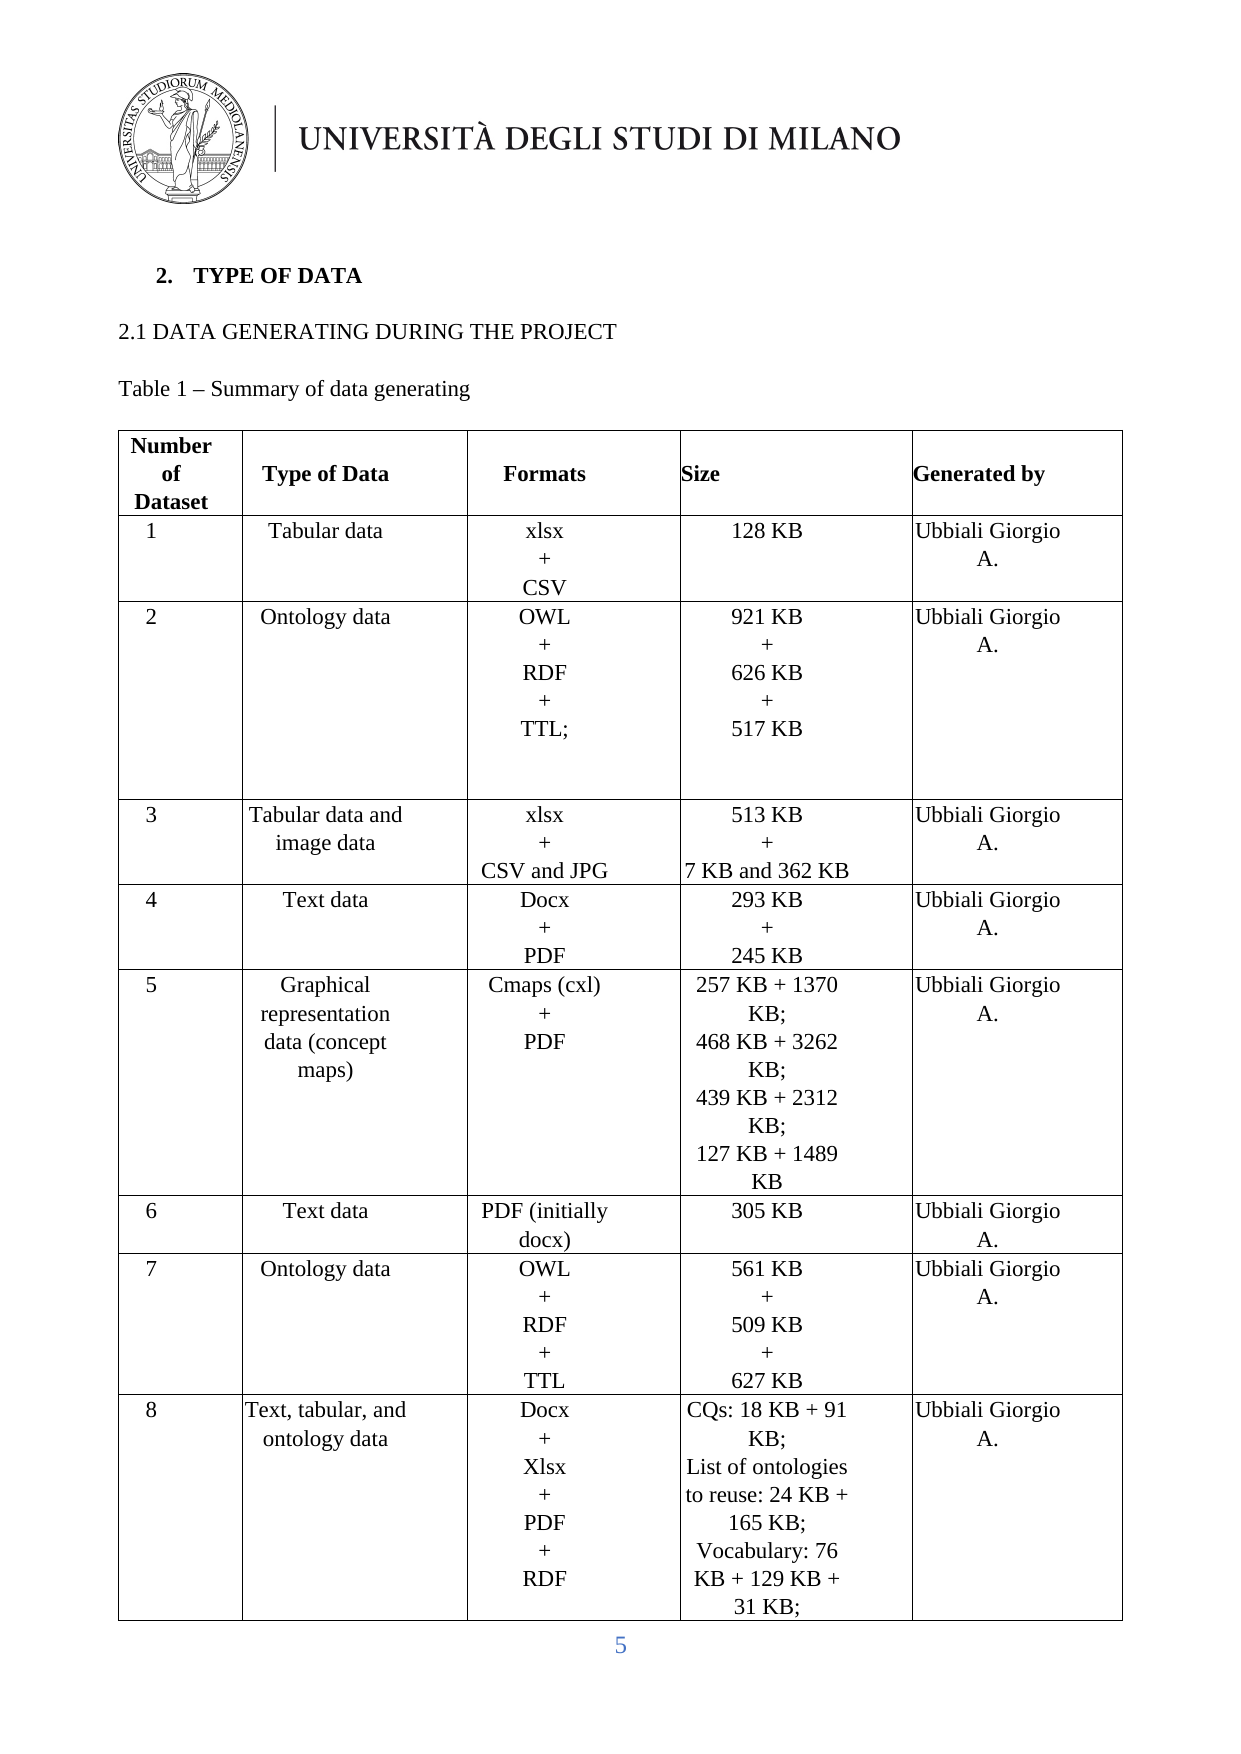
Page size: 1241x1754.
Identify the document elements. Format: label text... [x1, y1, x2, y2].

table_cell 7 [119, 1254, 242, 1394]
table_header Size [681, 431, 912, 515]
table_cell xlsx + CSV and JPG [468, 800, 680, 884]
table_cell Ubbiali Giorgio A. [913, 1395, 1122, 1620]
table_cell Text data [243, 1196, 467, 1253]
table_cell Ubbiali Giorgio A. [913, 516, 1122, 601]
table_cell 6 [119, 1196, 242, 1253]
text Table 1 – Summary of data generating [118, 373, 1064, 402]
table_cell 561 KB + 509 KB + 627 KB [681, 1254, 912, 1394]
table_cell Ontology data [243, 602, 467, 798]
table_cell xlsx + CSV [468, 516, 680, 601]
table_header Formats [468, 431, 680, 515]
table_cell 1 [119, 516, 242, 601]
table_cell Ubbiali Giorgio A. [913, 602, 1122, 798]
picture [118, 73, 902, 204]
table_cell Cmaps (cxl) + PDF [468, 970, 680, 1195]
table_cell PDF (initially docx) [468, 1196, 680, 1253]
table_cell 4 [119, 885, 242, 969]
table_cell Ubbiali Giorgio A. [913, 1254, 1122, 1394]
table_cell 2 [119, 602, 242, 798]
table_header Type of Data [243, 431, 467, 515]
table_cell Ubbiali Giorgio A. [913, 1196, 1122, 1253]
table_cell 3 [119, 800, 242, 884]
table_cell 513 KB + 7 KB and 362 KB [681, 800, 912, 884]
table_cell Text, tabular, and ontology data [243, 1395, 467, 1620]
table_cell 8 [119, 1395, 242, 1620]
table_cell OWL + RDF + TTL [468, 1254, 680, 1394]
table_cell Ubbiali Giorgio A. [913, 970, 1122, 1195]
table_cell Text data [243, 885, 467, 969]
table_cell Tabular data [243, 516, 467, 601]
table_cell 305 KB [681, 1196, 912, 1253]
table_cell 5 [119, 970, 242, 1195]
table_cell Docx + Xlsx + PDF + RDF [468, 1395, 680, 1620]
table_cell 293 KB + 245 KB [681, 885, 912, 969]
table_cell Graphical representation data (concept maps) [243, 970, 467, 1195]
table_cell 128 KB [681, 516, 912, 601]
table_header Number of Dataset [119, 431, 242, 515]
table_cell 921 KB + 626 KB + 517 KB [681, 602, 912, 798]
table_cell CQs: 18 KB + 91 KB; List of ontologies to reuse: 24 KB + 165 KB; Vocabulary: 76 KB + 129 KB + 31 KB; Topics for implementation: 19 KB +100 KB [681, 1395, 912, 1620]
table_cell 257 KB + 1370 KB; 468 KB + 3262 KB; 439 KB + 2312 KB; 127 KB + 1489 KB [681, 970, 912, 1195]
table_cell Ubbiali Giorgio A. [913, 885, 1122, 969]
list TYPE OF DATA [156, 261, 1064, 289]
text 2.1 DATA GENERATING DURING THE PROJECT [118, 317, 1064, 345]
table_cell Docx + PDF [468, 885, 680, 969]
table_cell OWL + RDF + TTL; [468, 602, 680, 798]
table_cell Tabular data and image data [243, 800, 467, 884]
table_cell Ubbiali Giorgio A. [913, 800, 1122, 884]
table_cell Ontology data [243, 1254, 467, 1394]
table_header Generated by [913, 431, 1122, 515]
